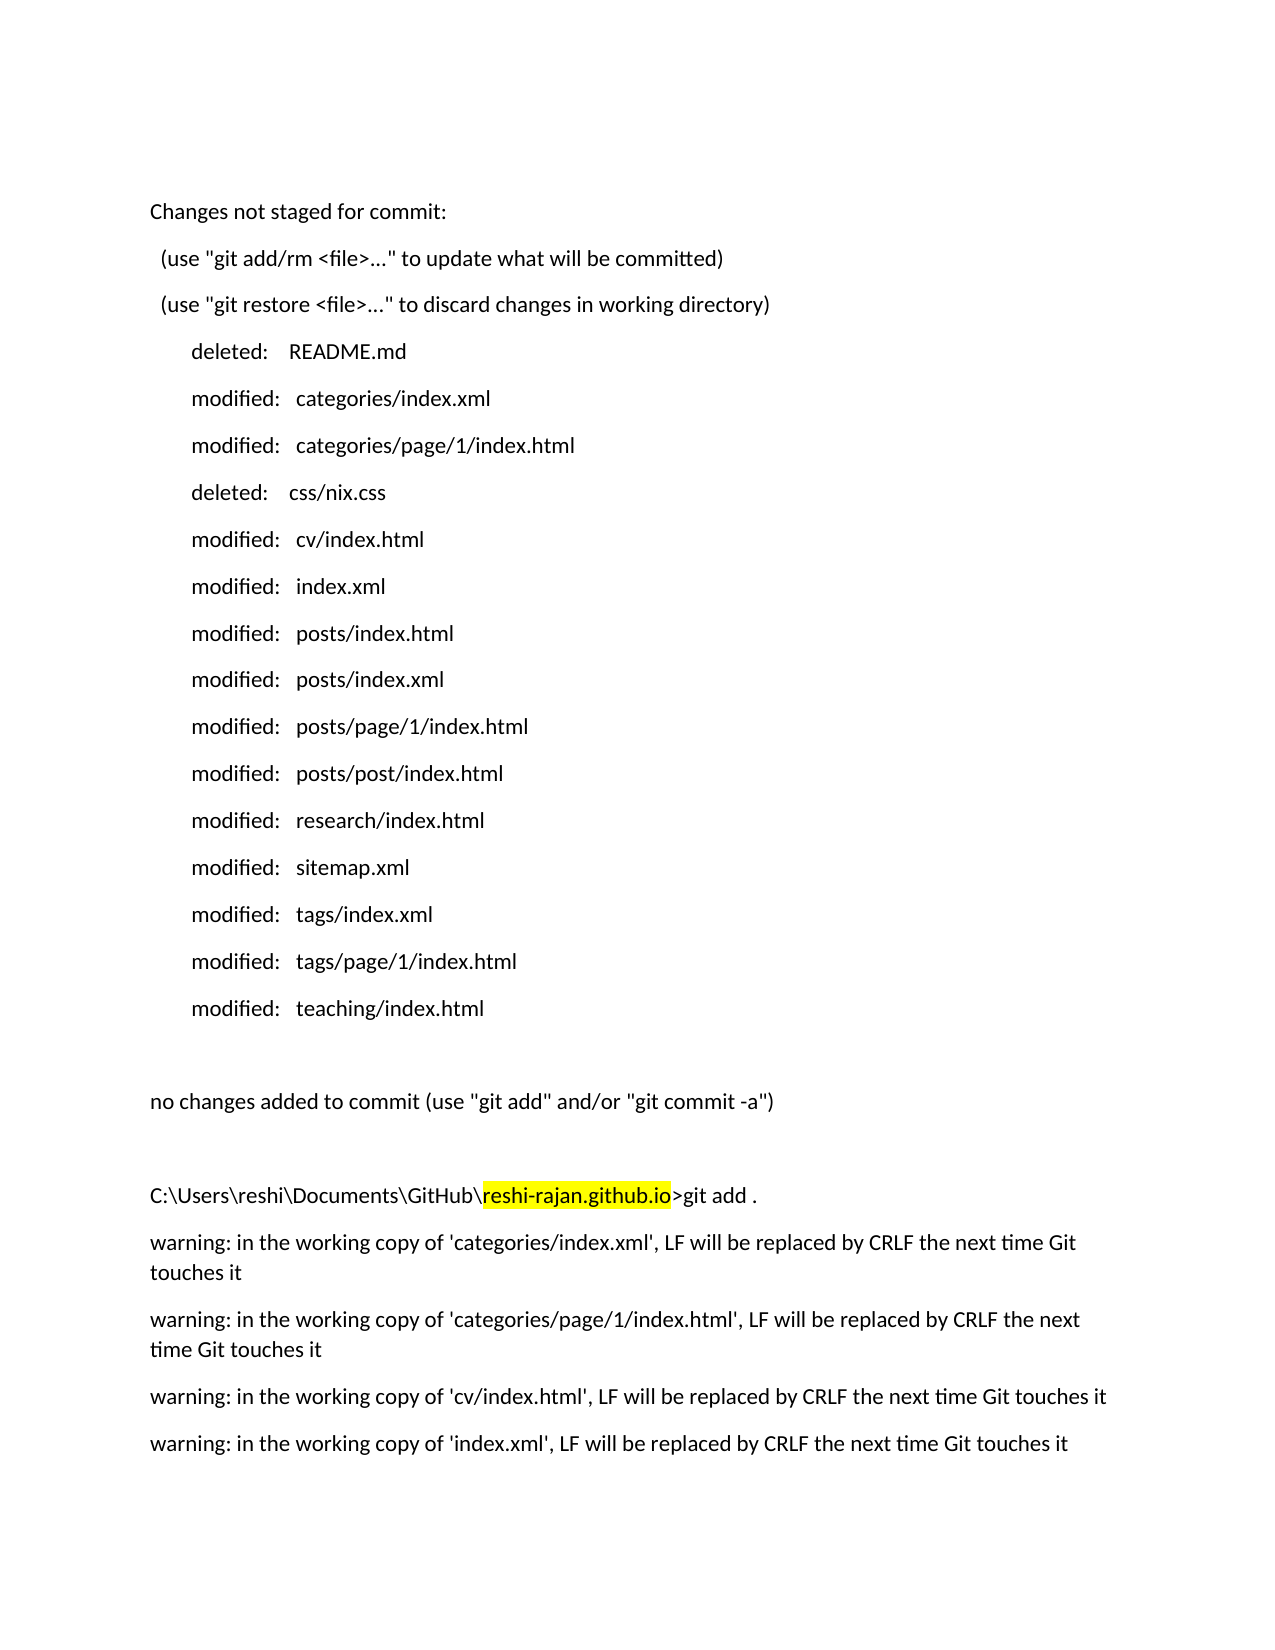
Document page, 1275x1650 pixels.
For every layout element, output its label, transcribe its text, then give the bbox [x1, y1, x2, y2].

text modified: teaching/index.html [150, 994, 1125, 1022]
text warning: in the working copy of 'index.xml', LF will be replaced by CRLF the next time Git touches it [150, 1429, 1125, 1457]
text modified: tags/index.xml [150, 900, 1125, 928]
text C:\Users\reshi\Documents\GitHub\reshi-rajan.github.io>git add . [150, 1181, 483, 1209]
text deleted: css/nix.css [150, 478, 1125, 506]
text modified: posts/index.html [150, 619, 1125, 647]
text no changes added to commit (use "git add" and/or "git commit -a") [150, 1087, 1125, 1116]
text (use "git restore <file>..." to discard changes in working directory) [150, 291, 1125, 319]
text warning: in the working copy of 'categories/page/1/index.html', LF will be replaced by CRLF the next time Git touches it [150, 1305, 1125, 1363]
text modified: cv/index.html [150, 525, 1125, 553]
text modified: sitemap.xml [150, 853, 1125, 881]
text (use "git add/rm <file>..." to update what will be committed) [150, 244, 1125, 272]
text modified: tags/page/1/index.html [150, 947, 1125, 975]
text Changes not staged for commit: [150, 197, 1125, 225]
text warning: in the working copy of 'cv/index.html', LF will be replaced by CRLF the next time Git touches it [150, 1382, 1125, 1410]
text deleted: README.md [150, 337, 1125, 366]
text modified: index.xml [150, 572, 1125, 600]
text modified: categories/page/1/index.html [150, 431, 1125, 459]
text modified: posts/index.xml [150, 666, 1125, 694]
text modified: research/index.html [150, 806, 1125, 834]
text modified: categories/index.xml [150, 384, 1125, 412]
text warning: in the working copy of 'categories/index.xml', LF will be replaced by CRLF the next time Git touches it [150, 1228, 1125, 1286]
text C:\Users\reshi\Documents\GitHub\reshi-rajan.github.io>git add . [671, 1181, 1125, 1209]
text modified: posts/page/1/index.html [150, 712, 1125, 741]
text modified: posts/post/index.html [150, 759, 1125, 787]
